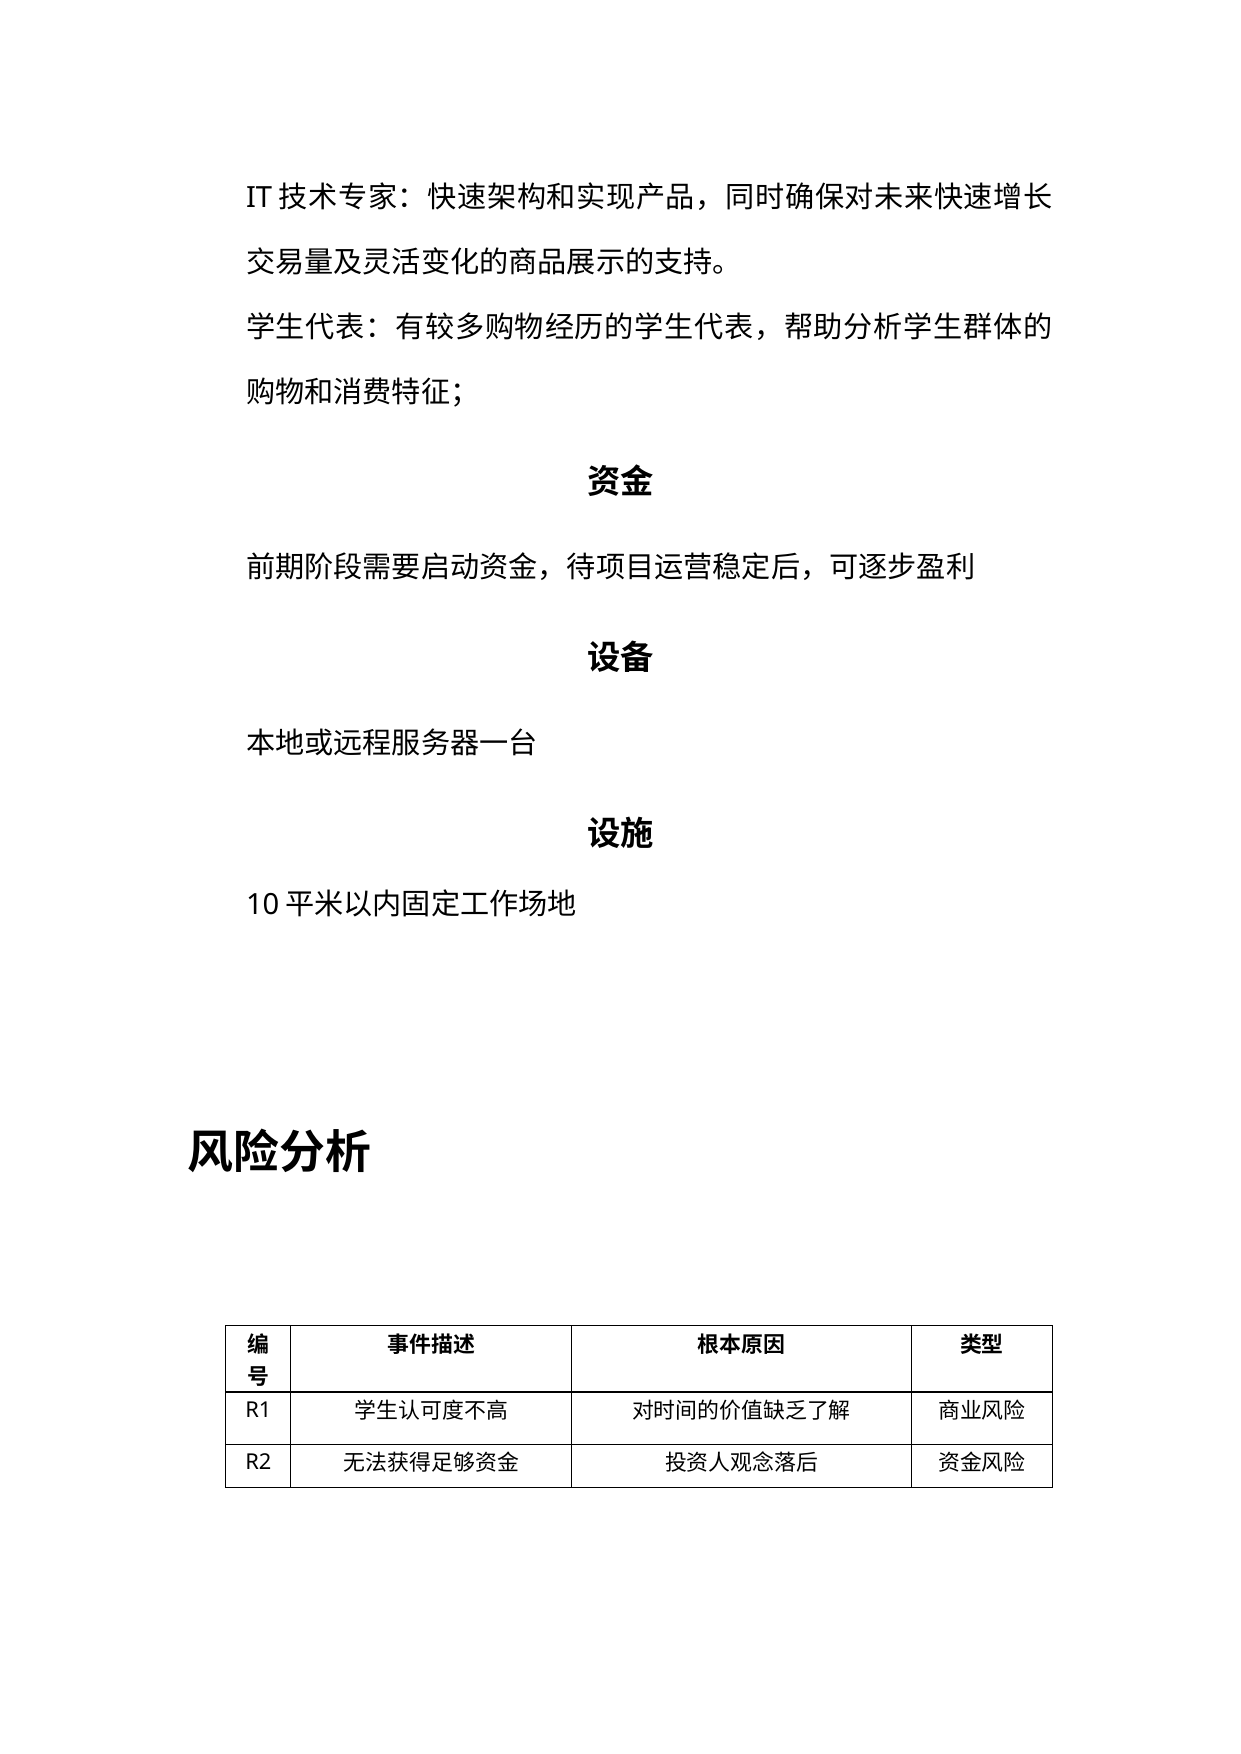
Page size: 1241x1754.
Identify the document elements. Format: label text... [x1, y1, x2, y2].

table_cell 无法获得足够资金 [291, 1445, 571, 1487]
text 本地或远程服务器一台 [187, 708, 1053, 773]
table_header 事件描述 [291, 1326, 571, 1391]
text IT技术专家：快速架构和实现产品，同时确保对未来快速增长交易量及灵活变化的商品展示的支持。 [246, 162, 1053, 292]
text 前期阶段需要启动资金，待项目运营稳定后，可逐步盈利 [187, 533, 1053, 598]
table_header 根本原因 [572, 1326, 911, 1391]
table_cell 商业风险 [912, 1393, 1052, 1444]
subtitle 风险分析 [187, 1100, 1053, 1197]
table_cell R2 [226, 1445, 290, 1487]
subtitle 资金 [187, 447, 1053, 512]
table_cell 资金风险 [912, 1445, 1052, 1487]
table_cell R1 [226, 1393, 290, 1444]
table_header 类型 [912, 1326, 1052, 1391]
text 学生代表：有较多购物经历的学生代表，帮助分析学生群体的购物和消费特征； [246, 292, 1053, 422]
title 设施 [187, 798, 1053, 863]
table_cell 对时间的价值缺乏了解 [572, 1393, 911, 1444]
subtitle 设备 [187, 623, 1053, 688]
table_cell 学生认可度不高 [291, 1393, 571, 1444]
table_cell 投资人观念落后 [572, 1445, 911, 1487]
text 10平米以内固定工作场地 [187, 869, 1053, 934]
table_header 编号 [226, 1326, 290, 1391]
